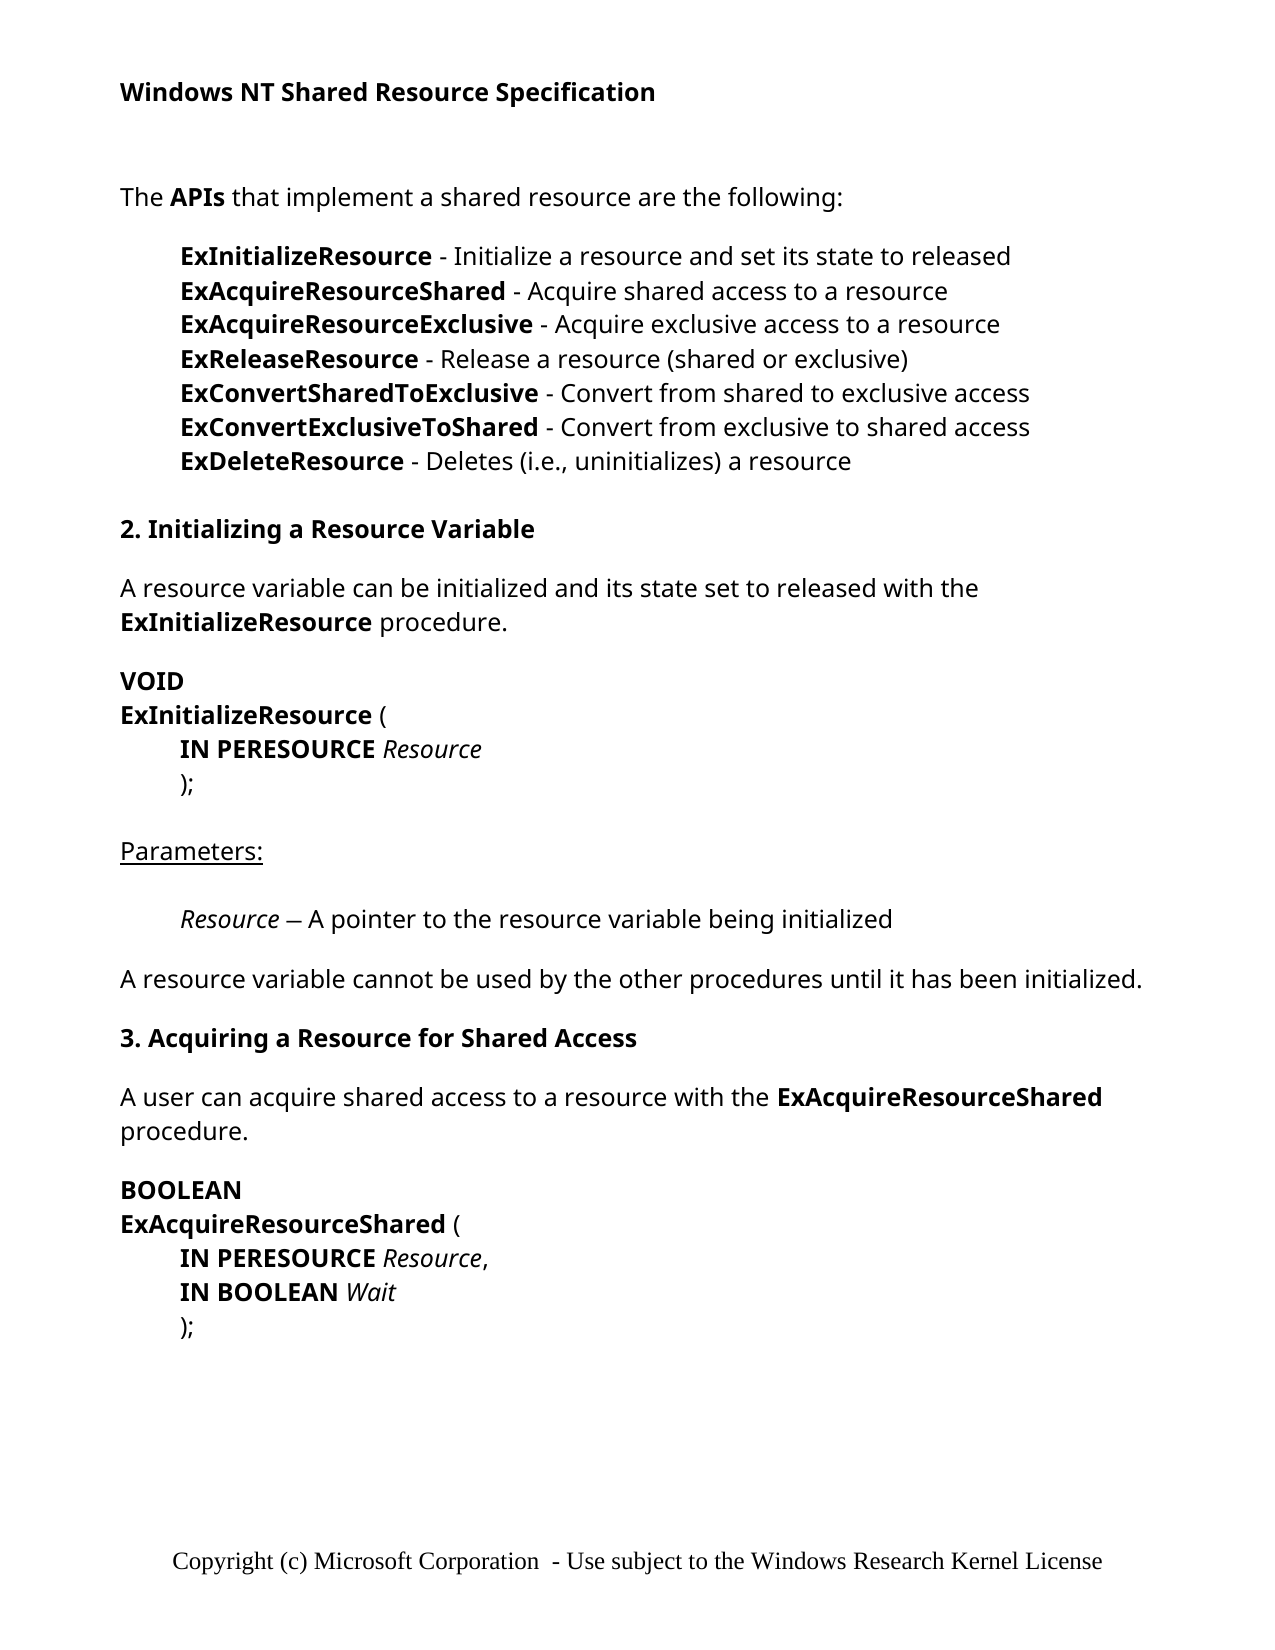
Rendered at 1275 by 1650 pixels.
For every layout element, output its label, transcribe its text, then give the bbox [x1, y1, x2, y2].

text VOID [120, 664, 1155, 698]
list ExAcquireResourceExclusive - Acquire exclusive access to a resource [180, 307, 1155, 341]
text IN PERESOURCE Resource [120, 732, 1155, 766]
text A resource variable can be initialized and its state set to released with the ExInitializeResource procedure. [120, 571, 1155, 639]
list ExInitializeResource - Initialize a resource and set its state to released [180, 239, 1155, 273]
list ExAcquireResourceShared - Acquire shared access to a resource [180, 273, 1155, 307]
subtitle 3. Acquiring a Resource for Shared Access [120, 1021, 1155, 1054]
text ); [120, 766, 1155, 800]
text The APIs that implement a shared resource are the following: [120, 180, 1155, 214]
text Parameters: [120, 834, 1155, 868]
text ExAcquireResourceShared ( [120, 1207, 1155, 1241]
text BOOLEAN [120, 1173, 1155, 1207]
subtitle 2. Initializing a Resource Variable [120, 512, 1155, 546]
text IN BOOLEAN Wait [120, 1275, 1155, 1309]
text A user can acquire shared access to a resource with the ExAcquireResourceShared procedure. [120, 1079, 1155, 1148]
list ExConvertExclusiveToShared - Convert from exclusive to shared access [180, 409, 1155, 443]
list ExConvertSharedToExclusive - Convert from shared to exclusive access [180, 375, 1155, 409]
list Resource — A pointer to the resource variable being initialized [180, 902, 1155, 936]
text IN PERESOURCE Resource, [120, 1241, 1155, 1275]
list ExDeleteResource - Deletes (i.e., uninitializes) a resource [180, 443, 1155, 477]
text ExInitializeResource ( [120, 698, 1155, 732]
list ExReleaseResource - Release a resource (shared or exclusive) [180, 341, 1155, 375]
text ); [120, 1309, 1155, 1343]
text A resource variable cannot be used by the other procedures until it has been initialized. [120, 961, 1155, 996]
